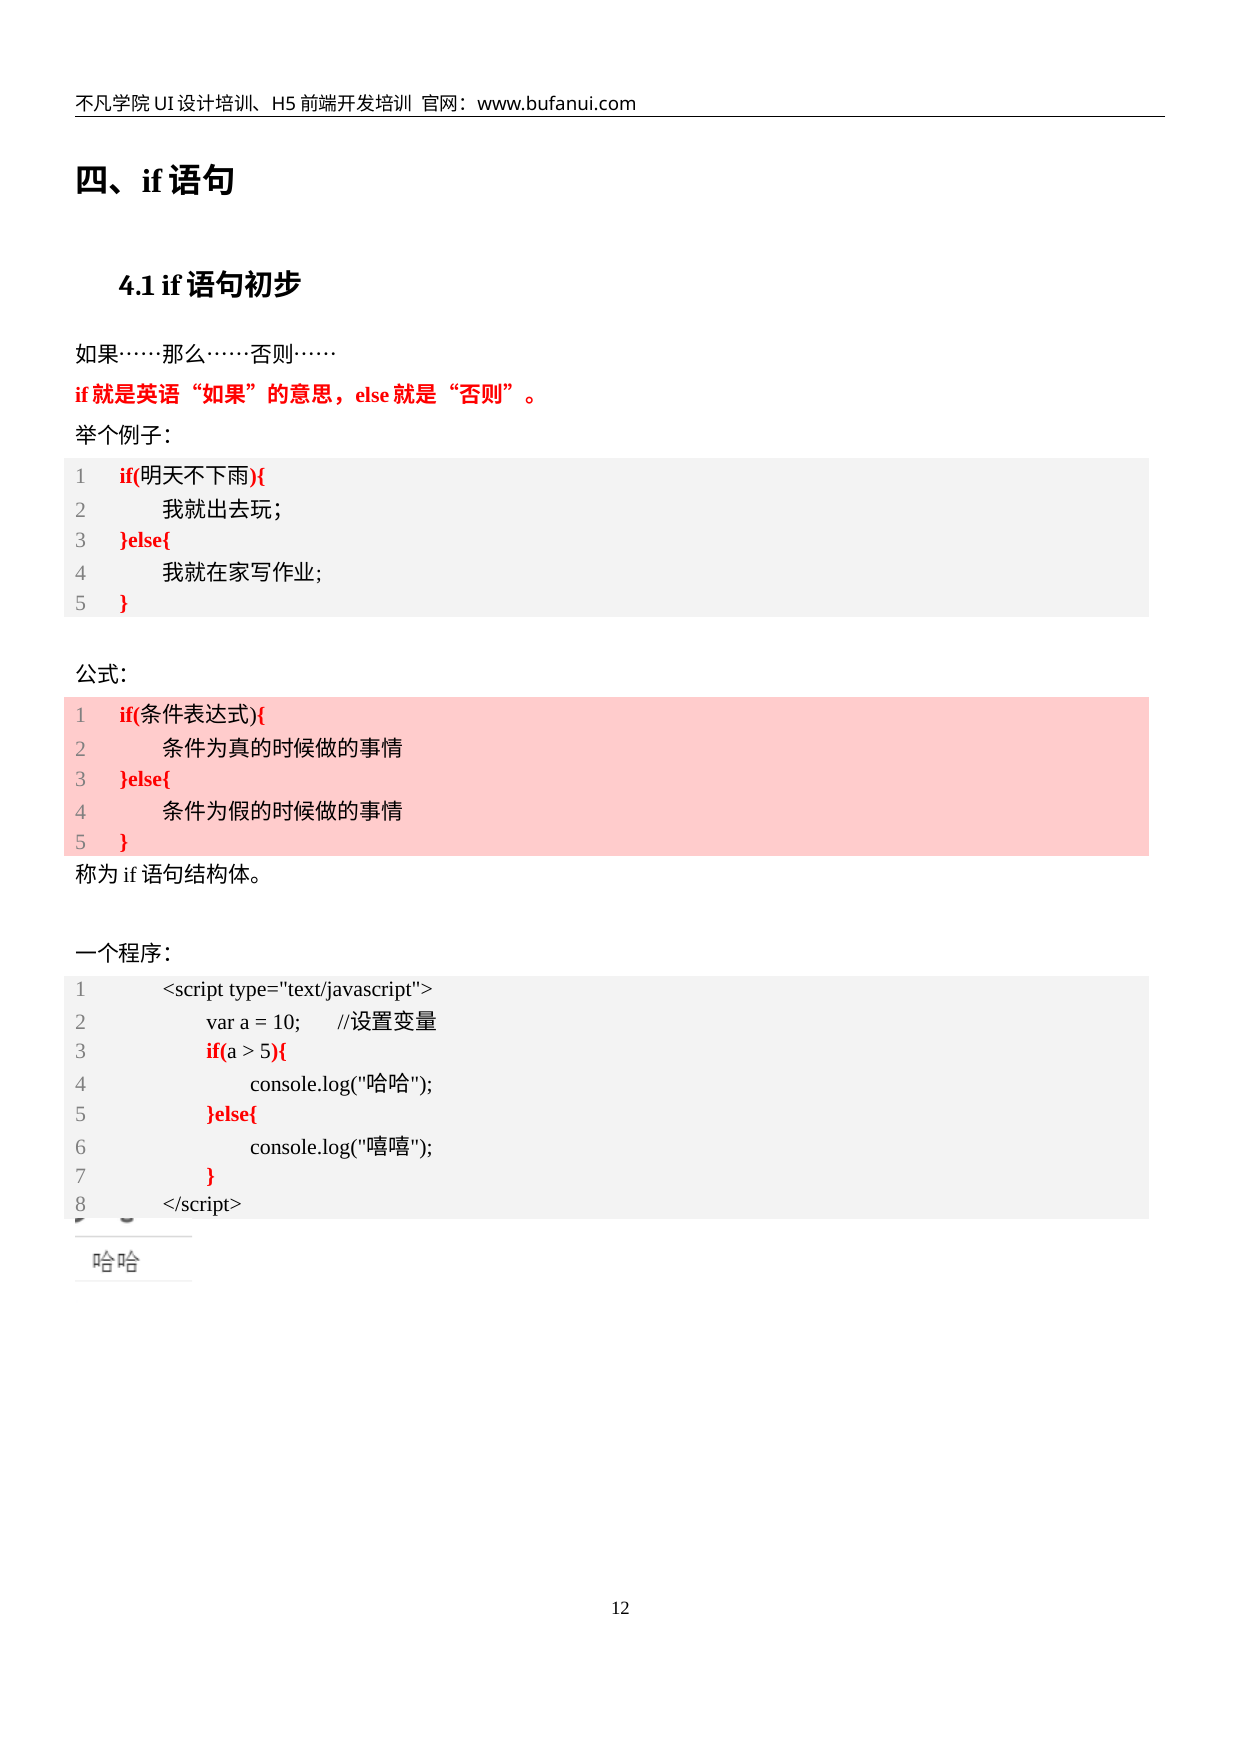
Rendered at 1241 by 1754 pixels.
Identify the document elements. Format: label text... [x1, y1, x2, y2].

text 如果……那么……否则…… [75, 336, 1165, 369]
text 一个程序： [75, 936, 1165, 968]
table_header if(明天不下雨){ 我就出去玩； }else{ 我就在家写作业; } [64, 458, 1149, 617]
table_header <script type="text/javascript"> var a = 10; //设置变量 if(a > 5){ console.log("哈哈"); }else{ console.log("嘻嘻"); } </script> [64, 976, 1149, 1219]
subtitle 4.1 if语句初步 [119, 250, 1165, 315]
table_header if(条件表达式){ 条件为真的时候做的事情 }else{ 条件为假的时候做的事情 } [64, 697, 1149, 856]
text if就是英语“如果”的意思，else就是“否则”。 [75, 377, 1165, 409]
text 举个例子： [75, 417, 1165, 450]
text 称为if语句结构体。 [75, 856, 1165, 889]
subtitle 四、if语句 [75, 145, 1165, 210]
text 公式： [75, 656, 1165, 689]
picture [75, 1218, 193, 1304]
